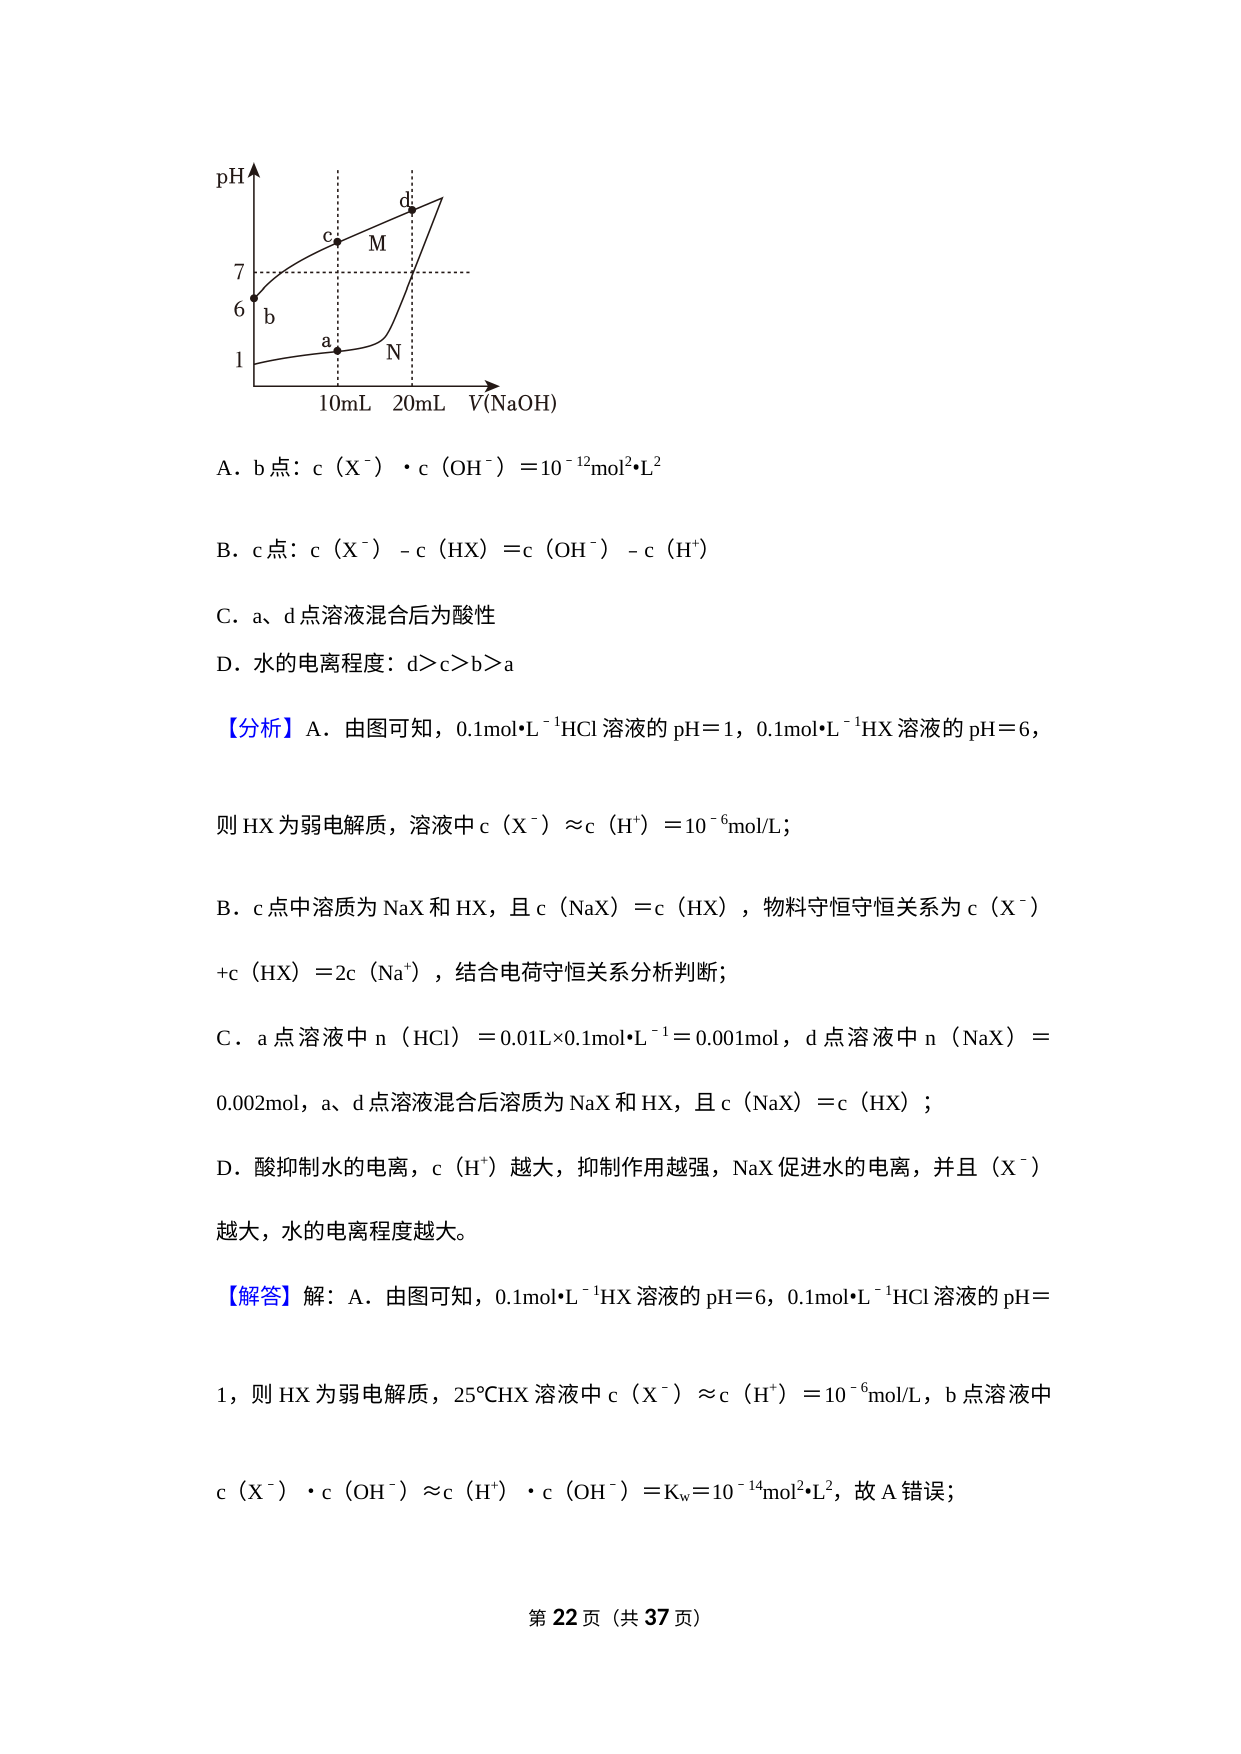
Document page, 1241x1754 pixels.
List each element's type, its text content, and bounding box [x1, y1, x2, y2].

text 【解答】解：A．由图可知，0.1mol•L﹣1HX溶液的pH＝6，0.1mol•L﹣1HCl溶液的pH＝1，则HX为弱电解质，25℃HX溶液中c（X﹣）≈c（H+）＝10﹣6mol/L，b点溶液中c（X﹣）•c（OH﹣）≈c（H+）•c（OH﹣）＝Kw＝10﹣14mol2•L2，故A错误； [216, 1262, 1053, 1522]
picture [216, 162, 557, 415]
text D．酸抑制水的电离，c（H+）越大，抑制作用越强，NaX促进水的电离，并且（X﹣）越大，水的电离程度越大。 [216, 1133, 1053, 1246]
text 【分析】A．由图可知，0.1mol•L﹣1HCl溶液的pH＝1，0.1mol•L﹣1HX溶液的pH＝6，则HX为弱电解质，溶液中c（X﹣）≈c（H+）＝10﹣6mol/L； [216, 694, 1053, 857]
text C．a、d点溶液混合后为酸性 [187, 597, 1053, 630]
text A．b点：c（X﹣）•c（OH﹣）＝10﹣12mol2•L2 [187, 433, 1053, 498]
text B．c点：c（X﹣）﹣c（HX）＝c（OH﹣）﹣c（H+） [187, 515, 1053, 580]
text B．c点中溶质为NaX和HX，且c（NaX）＝c（HX），物料守恒守恒关系为c（X﹣）+c（HX）＝2c（Na+），结合电荷守恒关系分析判断； [216, 873, 1053, 987]
text D．水的电离程度：d＞c＞b＞a [187, 646, 1053, 678]
text C．a点溶液中n（HCl）＝0.01L×0.1mol•L﹣1＝0.001mol，d点溶液中n（NaX）＝0.002mol，a、d点溶液混合后溶质为NaX和HX，且c（NaX）＝c（HX）； [216, 1003, 1053, 1117]
